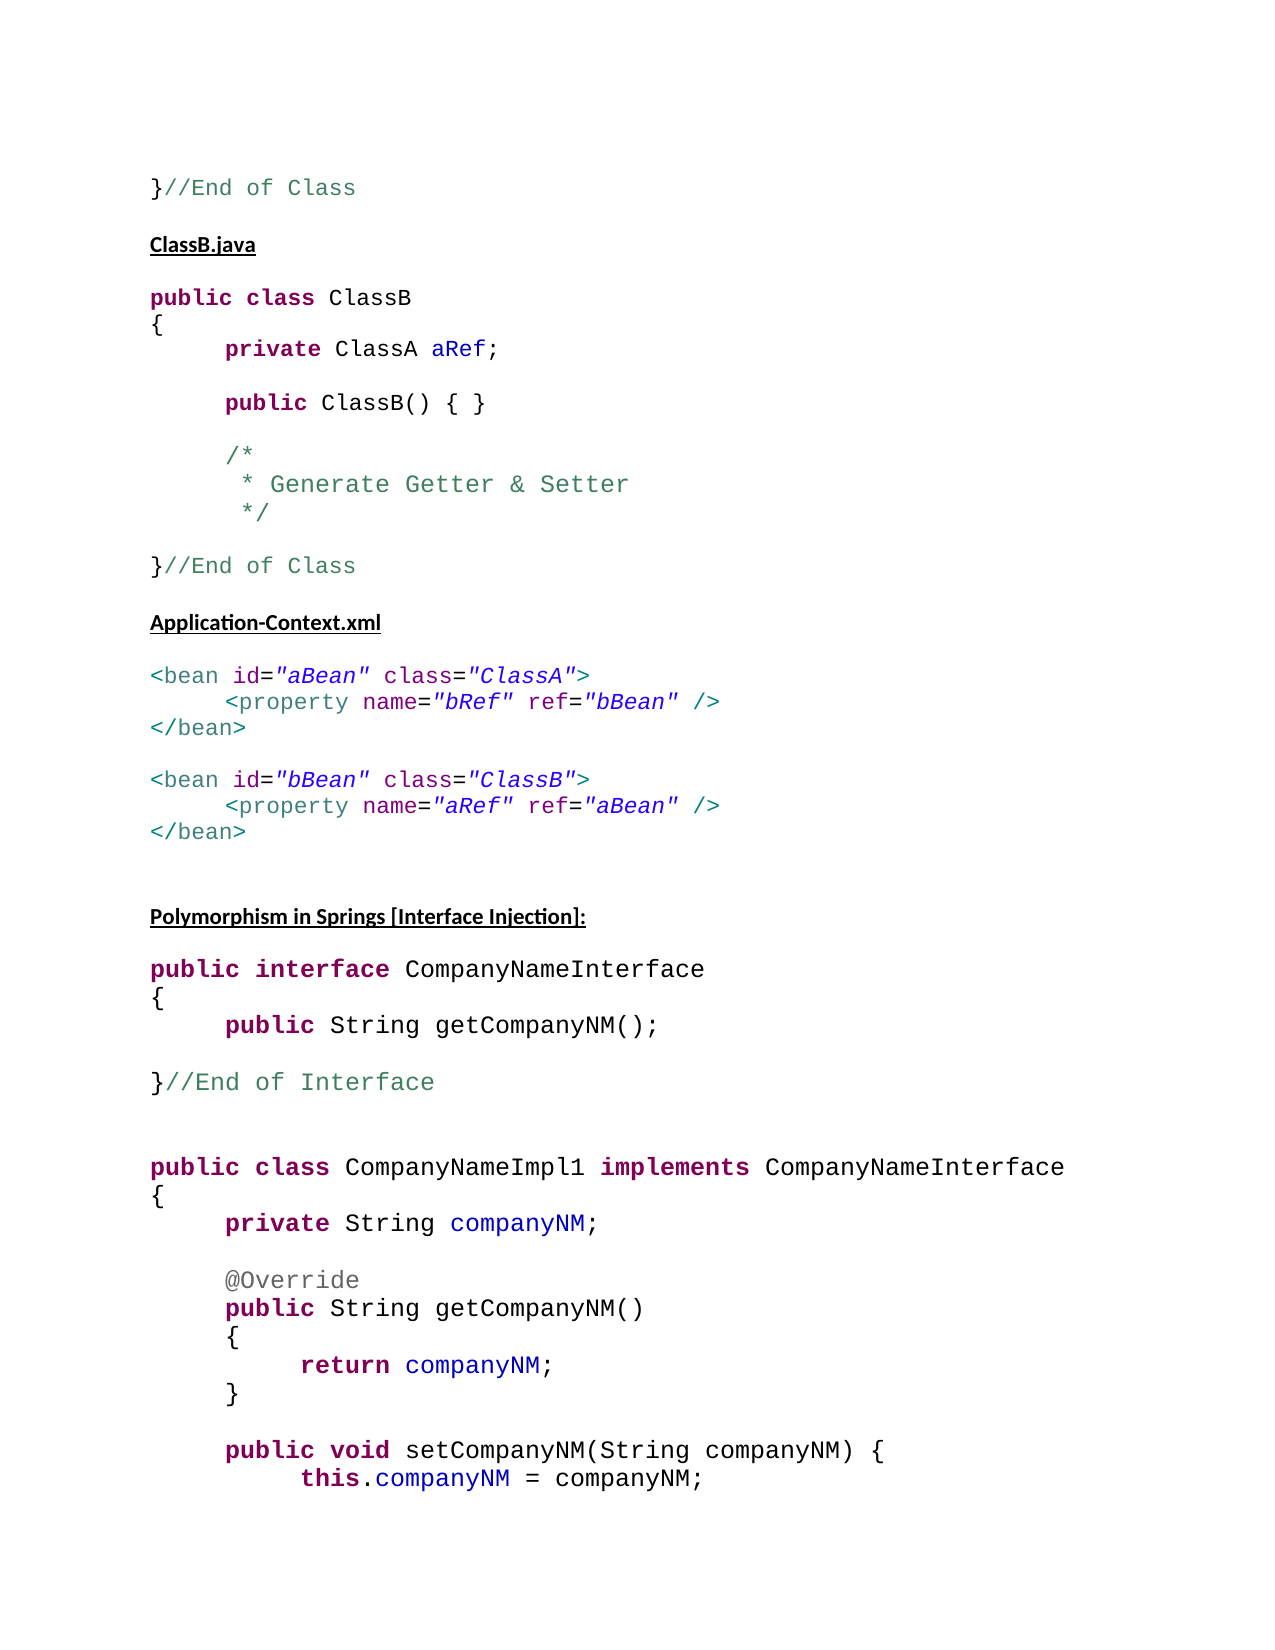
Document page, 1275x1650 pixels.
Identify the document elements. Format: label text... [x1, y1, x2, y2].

text }//End of Interface [150, 1069, 1125, 1097]
text private ClassA aRef; [150, 338, 1125, 364]
text public void setCompanyNM(String companyNM) { [150, 1437, 1125, 1466]
text public interface CompanyNameInterface [150, 956, 1125, 984]
text * Generate Getter & Setter [150, 472, 1125, 500]
text /* [150, 444, 1125, 472]
text this.companyNM = companyNM; [150, 1466, 1125, 1494]
text <bean id="bBean" class="ClassB"> [150, 768, 1125, 794]
text return companyNM; [150, 1352, 1125, 1381]
text <property name="aRef" ref="aBean" /> [150, 794, 1125, 820]
text public String getCompanyNM() [150, 1296, 1125, 1324]
text <bean id="aBean" class="ClassA"> [150, 664, 1125, 691]
text </bean> [150, 820, 1125, 846]
text public String getCompanyNM(); [150, 1013, 1125, 1041]
text }//End of Class [150, 554, 1125, 581]
text }//End of Class [150, 176, 1125, 202]
text private String companyNM; [150, 1211, 1125, 1239]
text { [150, 1324, 1125, 1352]
text { [150, 1182, 1125, 1211]
text @Override [150, 1267, 1125, 1296]
text <property name="bRef" ref="bBean" /> [150, 691, 1125, 716]
text public class CompanyNameImpl1 implements CompanyNameInterface [150, 1154, 1125, 1182]
text Application-Context.xml [150, 608, 1125, 637]
text */ [150, 500, 1125, 529]
text } [150, 1381, 1125, 1409]
text ClassB.java [150, 230, 1125, 258]
text </bean> [150, 716, 1125, 742]
text public ClassB() { } [150, 392, 1125, 418]
text { [150, 312, 1125, 338]
text { [150, 984, 1125, 1013]
text public class ClassB [150, 286, 1125, 312]
text Polymorphism in Springs [Interface Injection]: [150, 902, 1125, 930]
